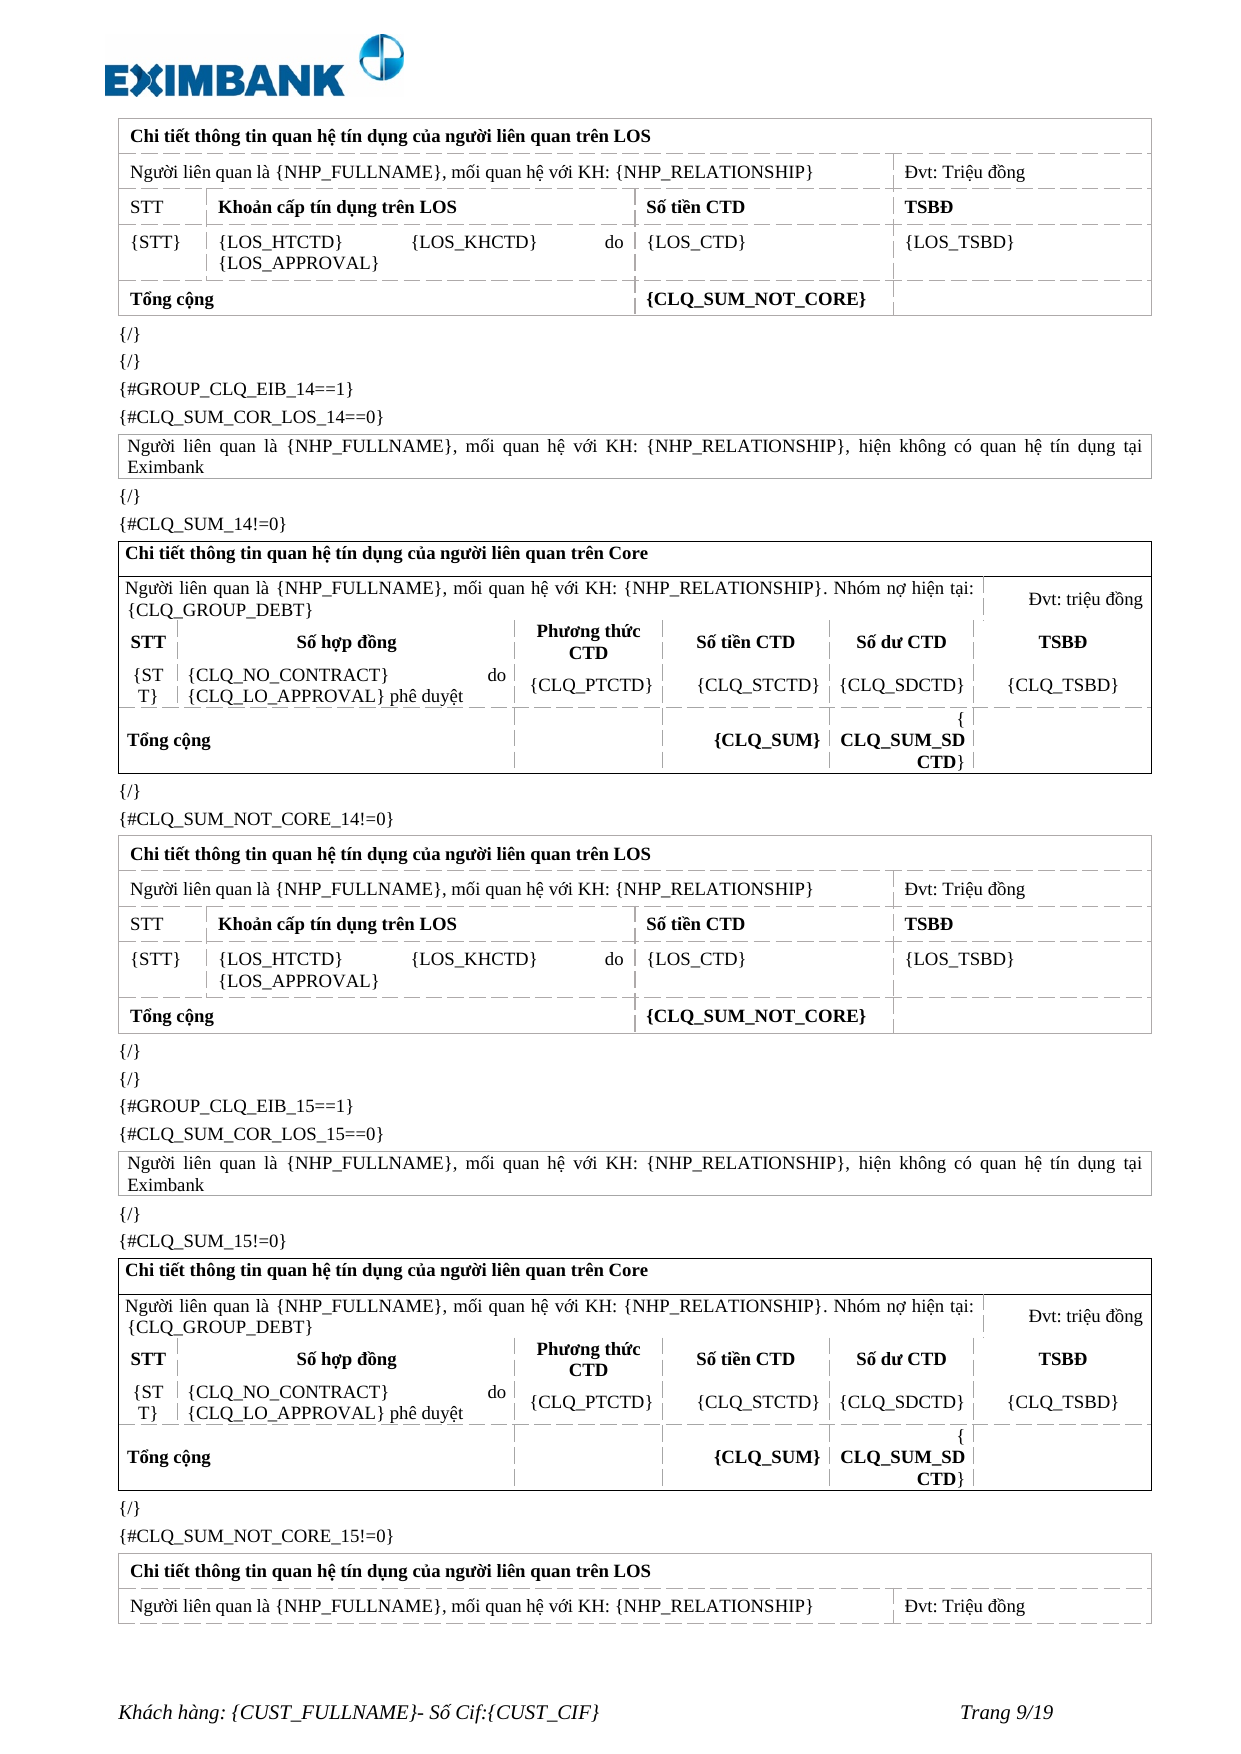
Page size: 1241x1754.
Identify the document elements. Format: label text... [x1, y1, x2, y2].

table_cell Đvt: Triệu đồng [893, 870, 1151, 906]
table_header Chi tiết thông tin quan hệ tín dụng của người liên quan trên Core [119, 1259, 1151, 1293]
table_cell {CLQ_SUM_NOT_CORE} [635, 280, 893, 315]
table_cell [893, 997, 1151, 1032]
table_cell Đvt: triệu đồng [983, 1295, 1151, 1338]
table_cell Số tiền CTD [662, 1338, 829, 1381]
table_header Chi tiết thông tin quan hệ tín dụng của người liên quan trên LOS [119, 119, 1151, 153]
table_cell {CLQ_SUM} [662, 1424, 829, 1489]
table_cell Đvt: triệu đồng [983, 577, 1151, 620]
table_cell {CLQ_SUM_NOT_CORE} [635, 997, 893, 1032]
table_cell Đvt: Triệu đồng [893, 153, 1151, 188]
table_cell {CLQ_SUM_SDCTD} [829, 707, 974, 772]
table_cell {LOS_HTCTD} {LOS_KHCTD} do {LOS_APPROVAL} [207, 224, 635, 280]
table_cell {LOS_TSBD} [893, 224, 1151, 280]
table_cell Số tiền CTD [662, 620, 829, 663]
text {/} [118, 1067, 1152, 1089]
table_cell Người liên quan là {NHP_FULLNAME}, mối quan hệ với KH: {NHP_RELATIONSHIP}. Nhóm nợ hiện tại: {CLQ_GROUP_DEBT} [119, 577, 983, 620]
table_header Chi tiết thông tin quan hệ tín dụng của người liên quan trên LOS [119, 836, 1151, 870]
text {/} [118, 350, 1152, 372]
table_cell {CLQ_NO_CONTRACT} do {CLQ_LO_APPROVAL} phê duyệt [178, 1381, 515, 1424]
table_cell {CLQ_SDCTD} [829, 1381, 974, 1424]
text {/} [118, 1497, 1152, 1518]
table_cell Khoản cấp tín dụng trên LOS [207, 188, 635, 223]
table_cell {CLQ_STCTD} [662, 1381, 829, 1424]
table_cell TSBĐ [893, 188, 1151, 223]
table_cell STT [119, 906, 207, 941]
table_cell {CLQ_TSBD} [974, 664, 1151, 707]
text {#CLQ_SUM_14!=0} [118, 513, 1152, 534]
table_cell {CLQ_SUM_SDCTD} [829, 1424, 974, 1489]
table_cell [974, 707, 1151, 772]
table_cell STT [119, 188, 207, 223]
table_header Người liên quan là {NHP_FULLNAME}, mối quan hệ với KH: {NHP_RELATIONSHIP}, hiện không có quan hệ tín dụng tại Eximbank [119, 1152, 1151, 1195]
text {#CLQ_SUM_COR_LOS_14==0} [118, 406, 1152, 427]
table_cell STT [119, 1338, 178, 1381]
text {#CLQ_SUM_COR_LOS_15==0} [118, 1123, 1152, 1145]
text {#GROUP_CLQ_EIB_15==1} [118, 1095, 1152, 1117]
text {#CLQ_SUM_NOT_CORE_15!=0} [118, 1525, 1152, 1546]
table_header Chi tiết thông tin quan hệ tín dụng của người liên quan trên LOS [119, 1554, 1151, 1588]
text {/} [118, 780, 1152, 801]
table_cell Người liên quan là {NHP_FULLNAME}, mối quan hệ với KH: {NHP_RELATIONSHIP} [119, 1588, 893, 1623]
table_cell {CLQ_TSBD} [974, 1381, 1151, 1424]
table_cell {CLQ_NO_CONTRACT} do {CLQ_LO_APPROVAL} phê duyệt [178, 664, 515, 707]
table_cell [974, 1424, 1151, 1489]
text {/} [118, 1202, 1152, 1224]
table_cell Đvt: Triệu đồng [893, 1588, 1151, 1623]
picture [105, 34, 404, 97]
table_cell Số hợp đồng [178, 620, 515, 663]
table_cell Tổng cộng [119, 707, 515, 772]
table_cell [515, 707, 662, 772]
table_cell Tổng cộng [119, 1424, 515, 1489]
table_cell Người liên quan là {NHP_FULLNAME}, mối quan hệ với KH: {NHP_RELATIONSHIP} [119, 870, 893, 906]
table_cell Số dư CTD [829, 620, 974, 663]
text {#GROUP_CLQ_EIB_14==1} [118, 378, 1152, 400]
table_cell [893, 280, 1151, 315]
text {/} [118, 485, 1152, 507]
table_header Người liên quan là {NHP_FULLNAME}, mối quan hệ với KH: {NHP_RELATIONSHIP}, hiện không có quan hệ tín dụng tại Eximbank [119, 435, 1151, 478]
table_cell {CLQ_PTCTD} [515, 664, 662, 707]
table_cell Phương thức CTD [515, 1338, 662, 1381]
table_cell Số tiền CTD [635, 188, 893, 223]
table_cell {CLQ_SDCTD} [829, 664, 974, 707]
table_cell {CLQ_SUM} [662, 707, 829, 772]
table_cell TSBĐ [974, 1338, 1151, 1381]
table_cell Người liên quan là {NHP_FULLNAME}, mối quan hệ với KH: {NHP_RELATIONSHIP} [119, 153, 893, 188]
table_cell TSBĐ [974, 620, 1151, 663]
table_cell {LOS_CTD} [635, 941, 893, 997]
table_cell Người liên quan là {NHP_FULLNAME}, mối quan hệ với KH: {NHP_RELATIONSHIP}. Nhóm nợ hiện tại: {CLQ_GROUP_DEBT} [119, 1295, 983, 1338]
table_cell Phương thức CTD [515, 620, 662, 663]
text {/} [118, 322, 1152, 344]
text {#CLQ_SUM_NOT_CORE_14!=0} [118, 807, 1152, 829]
text {/} [118, 1040, 1152, 1061]
table_cell {LOS_TSBD} [893, 941, 1151, 997]
table_cell {LOS_CTD} [635, 224, 893, 280]
text {#CLQ_SUM_15!=0} [118, 1230, 1152, 1252]
table_cell {STT} [119, 664, 178, 707]
table_cell Tổng cộng [119, 997, 635, 1032]
table_cell {CLQ_STCTD} [662, 664, 829, 707]
table_cell Khoản cấp tín dụng trên LOS [207, 906, 635, 941]
table_cell Số tiền CTD [635, 906, 893, 941]
table_cell Số dư CTD [829, 1338, 974, 1381]
table_cell TSBĐ [893, 906, 1151, 941]
table_cell {STT} [119, 1381, 178, 1424]
table_cell [515, 1424, 662, 1489]
table_cell Tổng cộng [119, 280, 635, 315]
table_cell {STT} [119, 941, 207, 997]
table_cell STT [119, 620, 178, 663]
table_cell {CLQ_PTCTD} [515, 1381, 662, 1424]
table_cell {LOS_HTCTD} {LOS_KHCTD} do {LOS_APPROVAL} [207, 941, 635, 997]
table_cell {STT} [119, 224, 207, 280]
table_cell Số hợp đồng [178, 1338, 515, 1381]
table_header Chi tiết thông tin quan hệ tín dụng của người liên quan trên Core [119, 542, 1151, 576]
